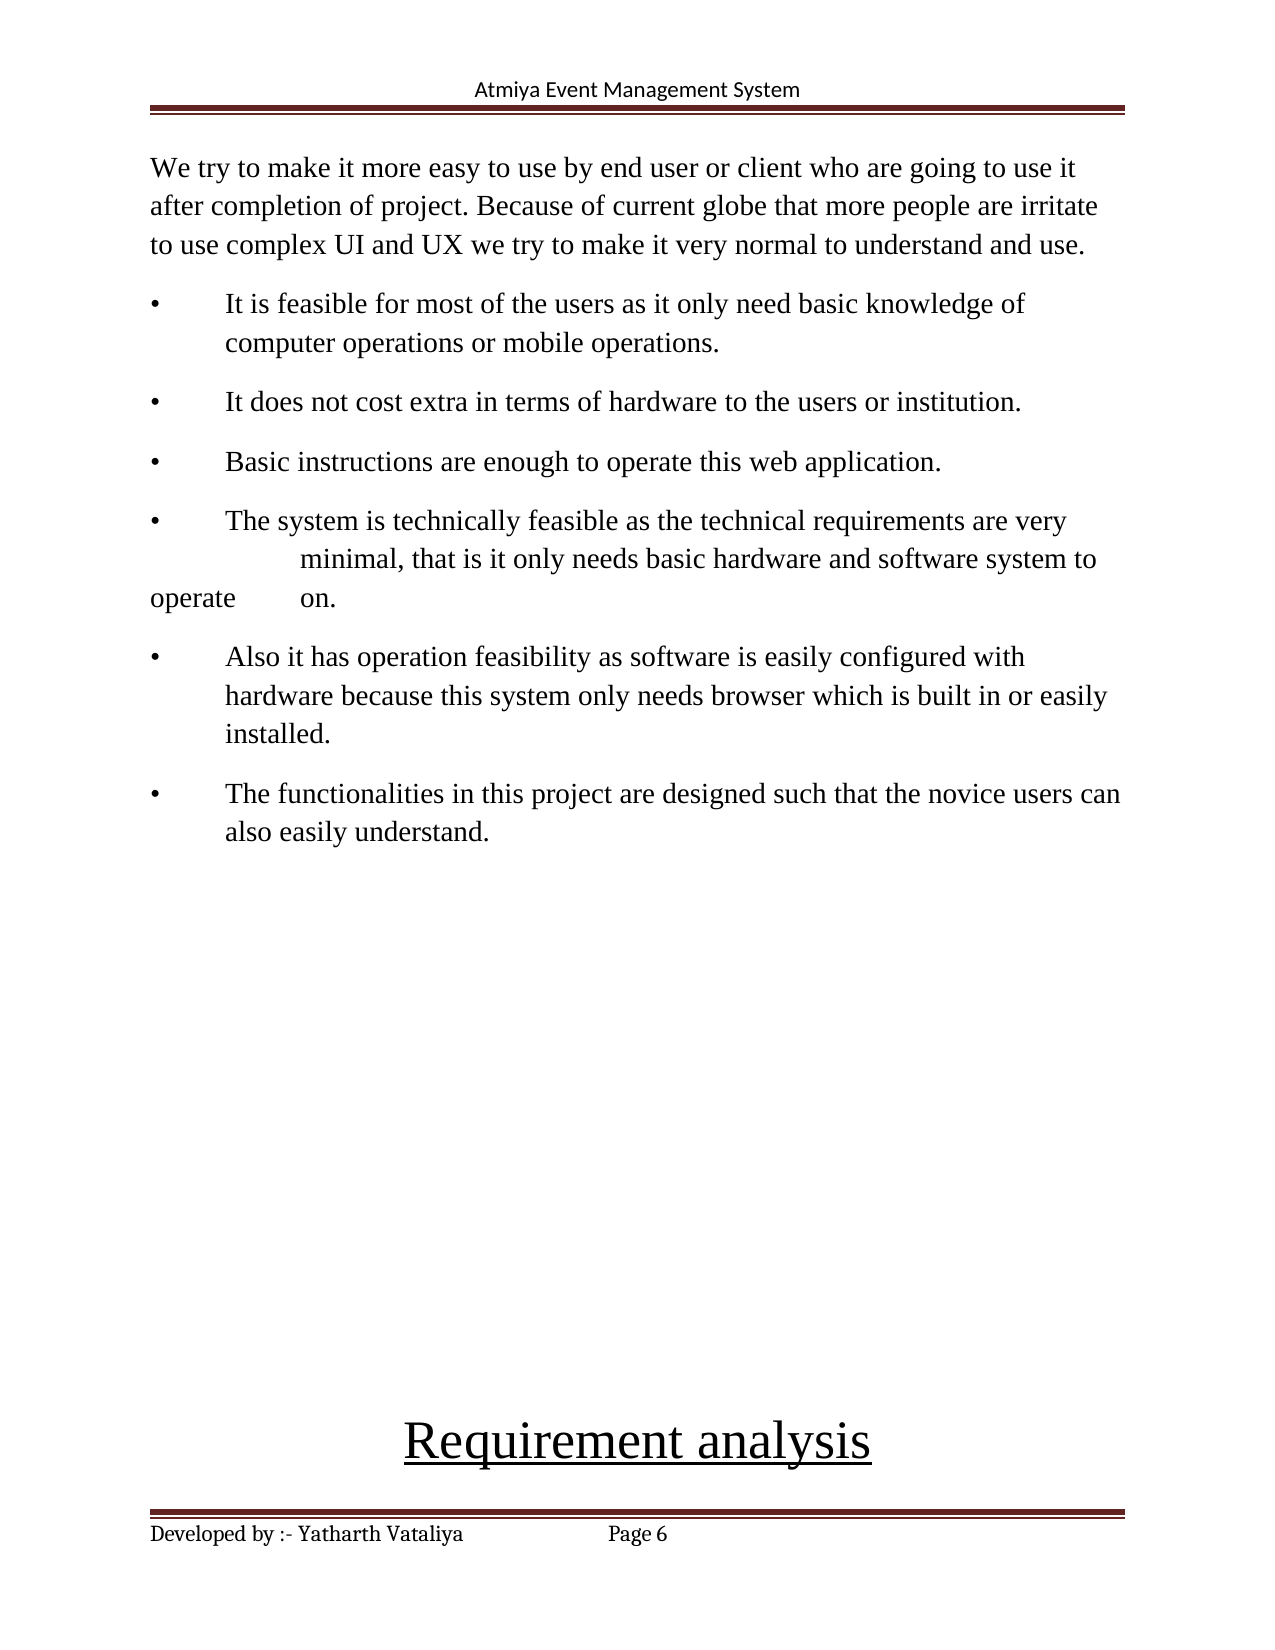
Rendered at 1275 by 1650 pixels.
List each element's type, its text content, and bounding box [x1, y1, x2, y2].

text • The functionalities in this project are designed such that the novice users can also easily understand. [150, 776, 1125, 848]
text • It does not cost extra in terms of hardware to the users or institution. [150, 384, 1125, 418]
text • The system is technically feasible as the technical requirements are very minimal, that is it only needs basic hardware and software system to operate on. [150, 503, 1125, 614]
text • It is feasible for most of the users as it only need basic knowledge of computer operations or mobile operations. [150, 286, 1125, 358]
text • Basic instructions are enough to operate this web application. [150, 444, 1125, 477]
text We try to make it more easy to use by end user or client who are going to use it after completion of project. Because of current globe that more people are irritate to use complex UI and UX we try to make it very normal to understand and use. [150, 150, 1125, 261]
text Requirement analysis [150, 1408, 1125, 1471]
text • Also it has operation feasibility as software is easily configured with hardware because this system only needs browser which is built in or easily installed. [150, 639, 1125, 750]
